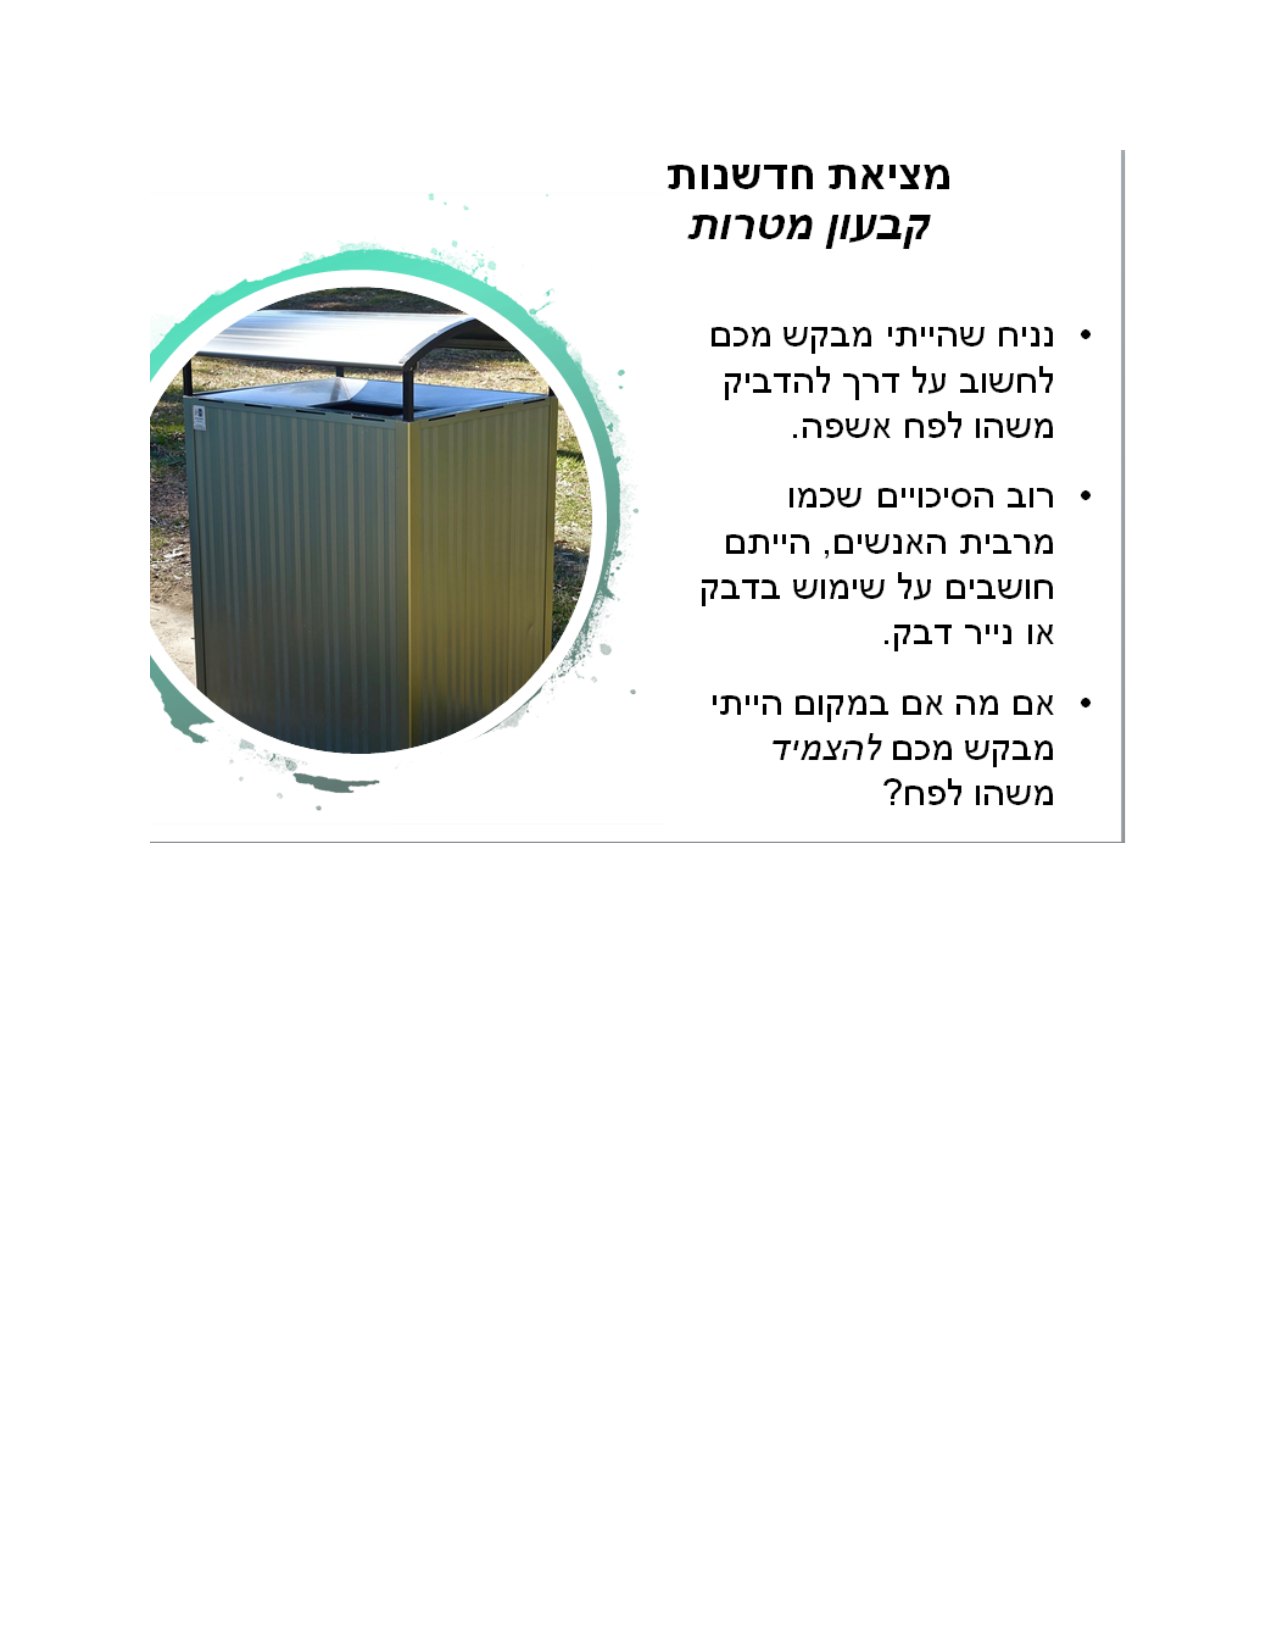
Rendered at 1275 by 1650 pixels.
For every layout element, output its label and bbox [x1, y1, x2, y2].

picture [150, 150, 1125, 843]
